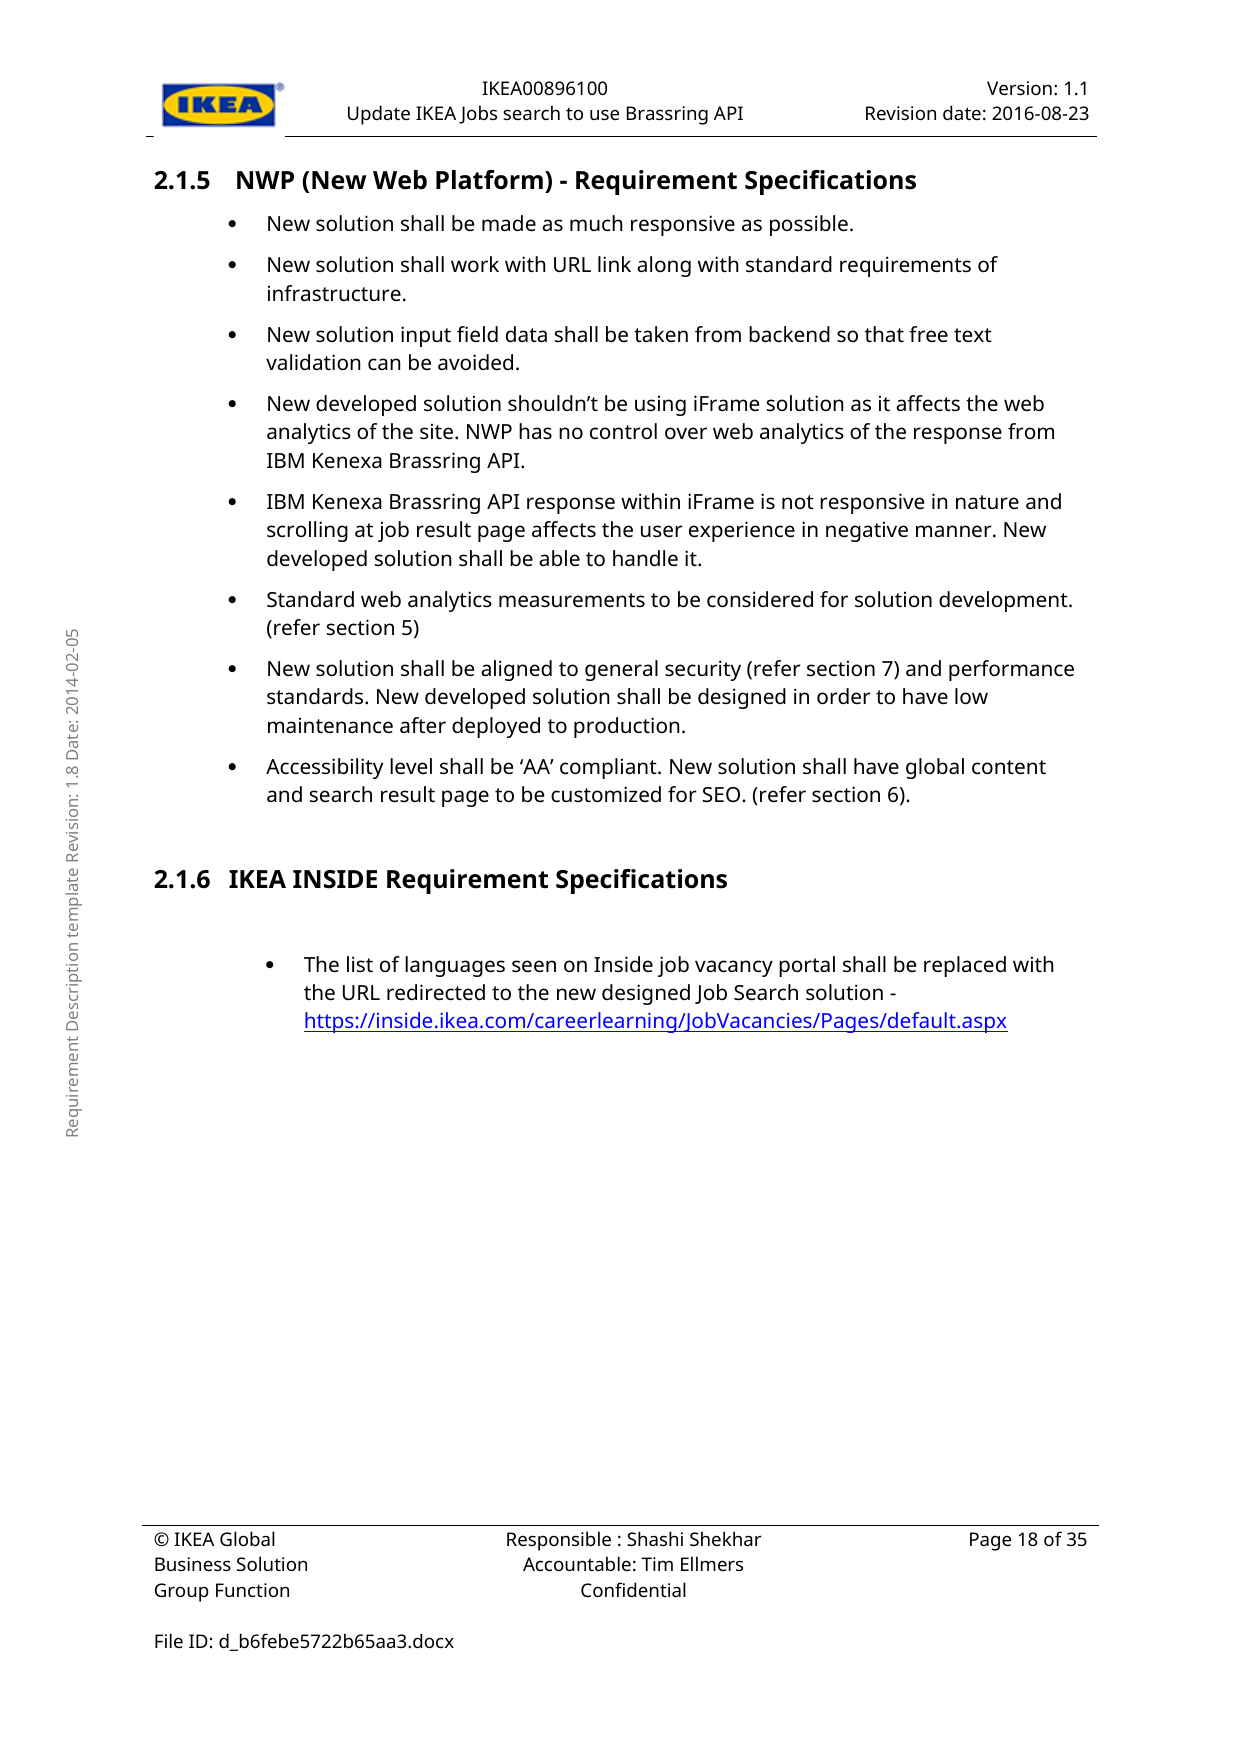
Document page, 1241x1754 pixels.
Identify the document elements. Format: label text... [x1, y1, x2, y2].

list New solution input field data shall be taken from backend so that free text validation can be avoided. [228, 320, 1087, 377]
list New solution shall be aligned to general security (refer section 7) and performance standards. New developed solution shall be designed in order to have low maintenance after deployed to production. [228, 654, 1087, 739]
list New developed solution shouldn’t be using iFrame solution as it affects the web analytics of the site. NWP has no control over web analytics of the response from IBM Kenexa Brassring API. [228, 389, 1087, 474]
subtitle NWP (New Web Platform) - Requirement Specifications [153, 163, 1087, 197]
list The list of languages seen on Inside job vacancy portal shall be replaced with the URL redirected to the new designed Job Search solution - https://inside.ikea.com/careerlearning/JobVacancies/Pages/default.aspx [266, 950, 1087, 1035]
picture [153, 75, 285, 137]
list New solution shall work with URL link along with standard requirements of infrastructure. [228, 250, 1087, 307]
list New solution shall be made as much responsive as possible. [228, 209, 1087, 238]
list Standard web analytics measurements to be considered for solution development. (refer section 5) [228, 585, 1087, 642]
subtitle IKEA INSIDE Requirement Specifications [153, 862, 1087, 896]
list Accessibility level shall be ‘AA’ compliant. New solution shall have global content and search result page to be customized for SEO. (refer section 6). [228, 752, 1087, 809]
list IBM Kenexa Brassring API response within iFrame is not responsive in nature and scrolling at job result page affects the user experience in negative manner. New developed solution shall be able to handle it. [228, 487, 1087, 572]
